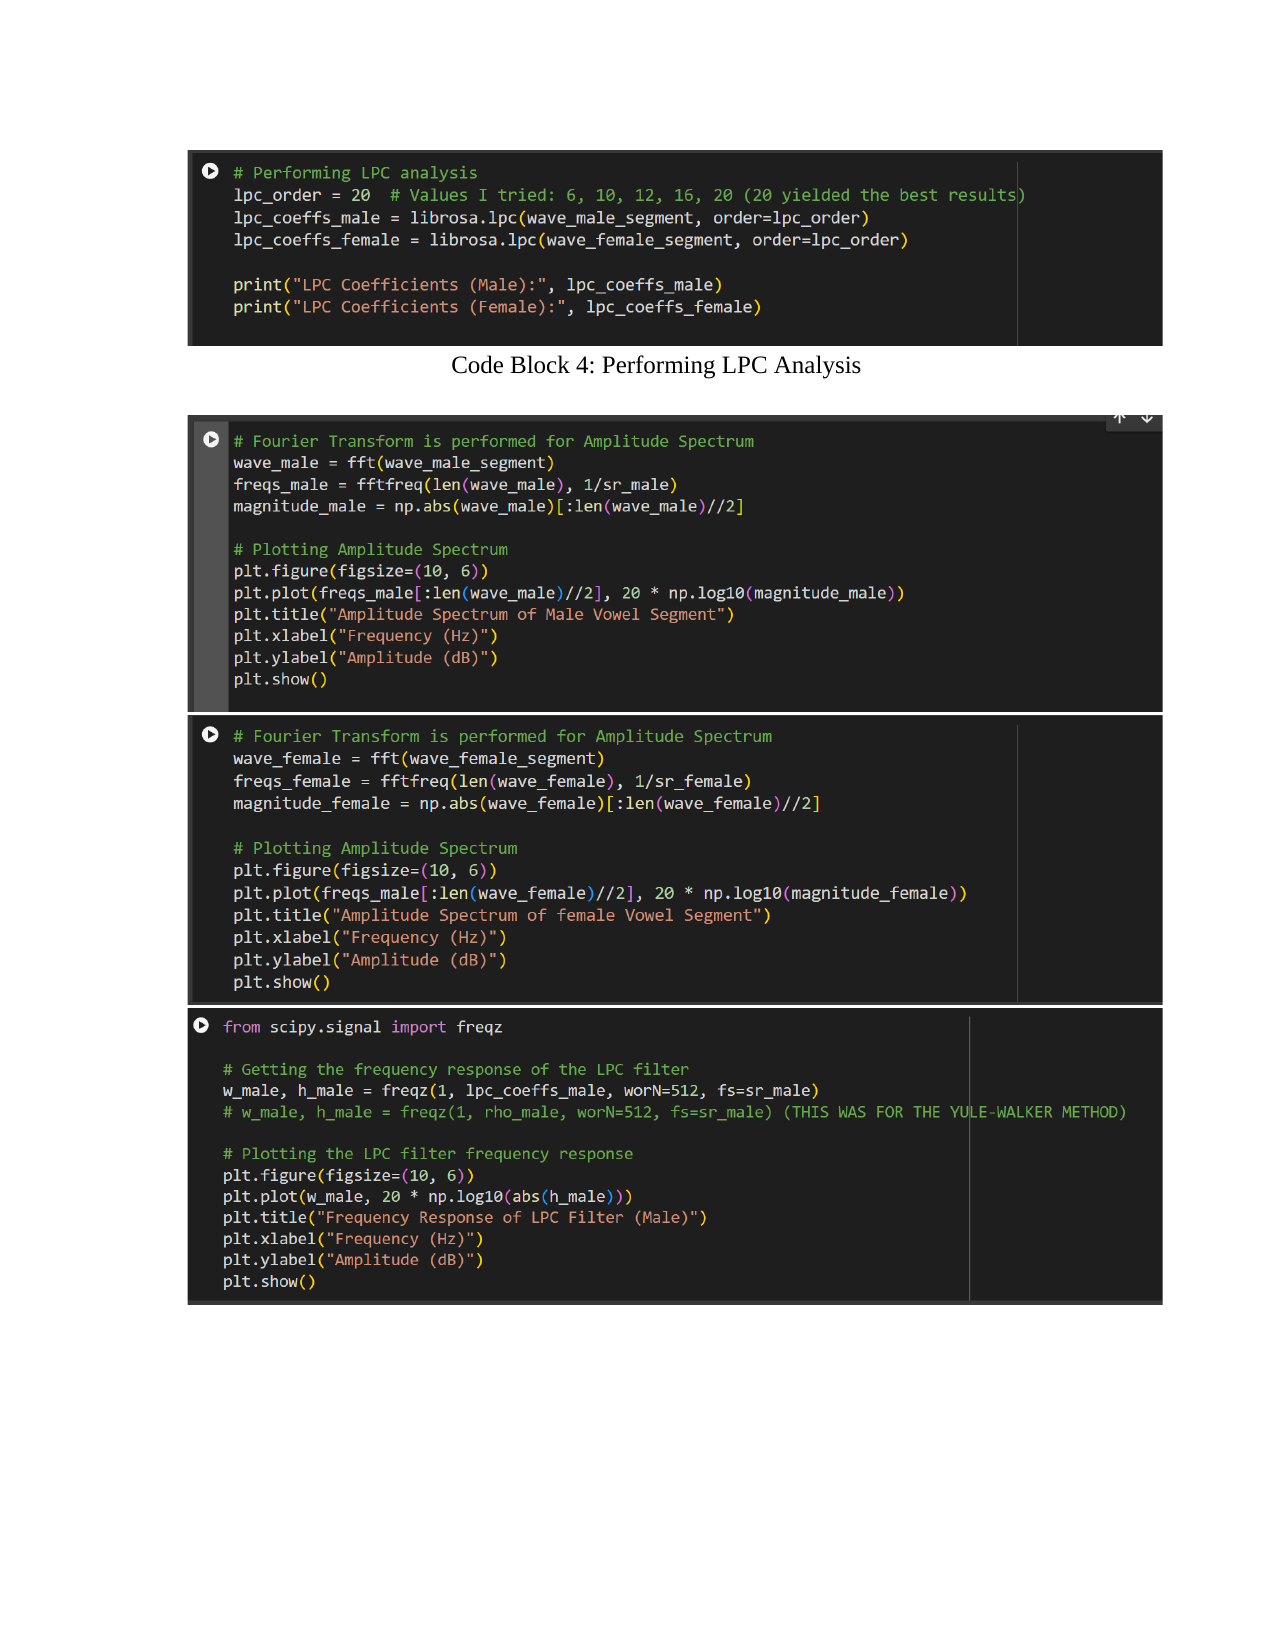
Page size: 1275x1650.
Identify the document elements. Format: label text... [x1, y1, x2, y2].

picture [187, 150, 1163, 346]
picture [187, 415, 1163, 712]
picture [187, 1008, 1163, 1305]
text Code Block 4: Performing LPC Analysis [187, 350, 1125, 378]
picture [187, 715, 1163, 1005]
